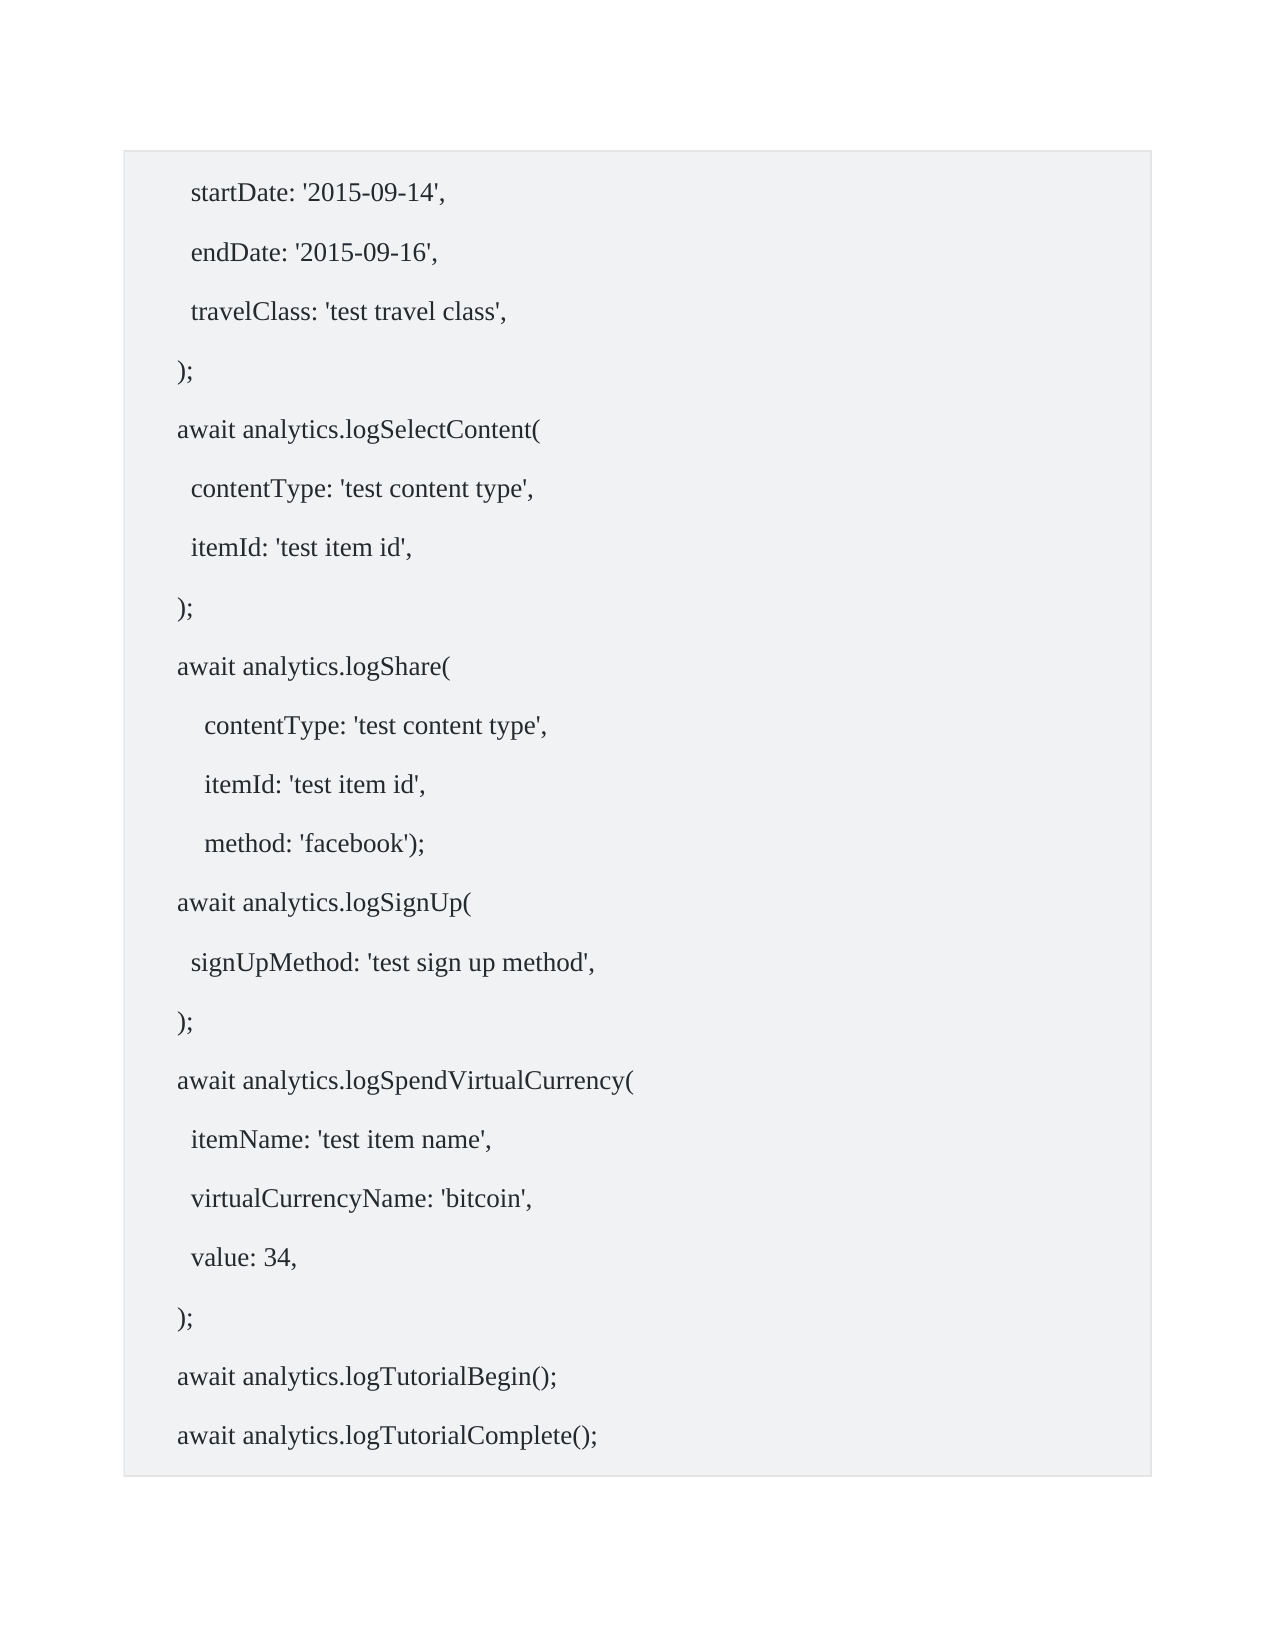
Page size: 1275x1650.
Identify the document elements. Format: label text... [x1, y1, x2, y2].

text await analytics.logSelectContent( [125, 387, 1150, 444]
text itemId: 'test item id', [125, 505, 1150, 563]
text value: 34, [125, 1215, 1150, 1273]
text await analytics.logShare( [125, 623, 1150, 681]
text travelClass: 'test travel class', [125, 268, 1150, 326]
text ); [125, 978, 1150, 1036]
text signUpMethod: 'test sign up method', [125, 919, 1150, 977]
text contentType: 'test content type', [125, 682, 1150, 740]
text await analytics.logSpendVirtualCurrency( [125, 1037, 1150, 1095]
text itemId: 'test item id', [125, 742, 1150, 799]
text ); [125, 327, 1150, 385]
text endDate: '2015-09-16', [125, 209, 1150, 267]
text itemName: 'test item name', [125, 1097, 1150, 1154]
text await analytics.logTutorialComplete(); [125, 1392, 1150, 1475]
text method: 'facebook'); [125, 801, 1150, 858]
text ); [125, 564, 1150, 622]
text ); [125, 1274, 1150, 1332]
text await analytics.logTutorialBegin(); [125, 1333, 1150, 1391]
text virtualCurrencyName: 'bitcoin', [125, 1156, 1150, 1213]
text startDate: '2015-09-14', [125, 152, 1150, 208]
text await analytics.logSignUp( [125, 860, 1150, 918]
text contentType: 'test content type', [125, 446, 1150, 503]
